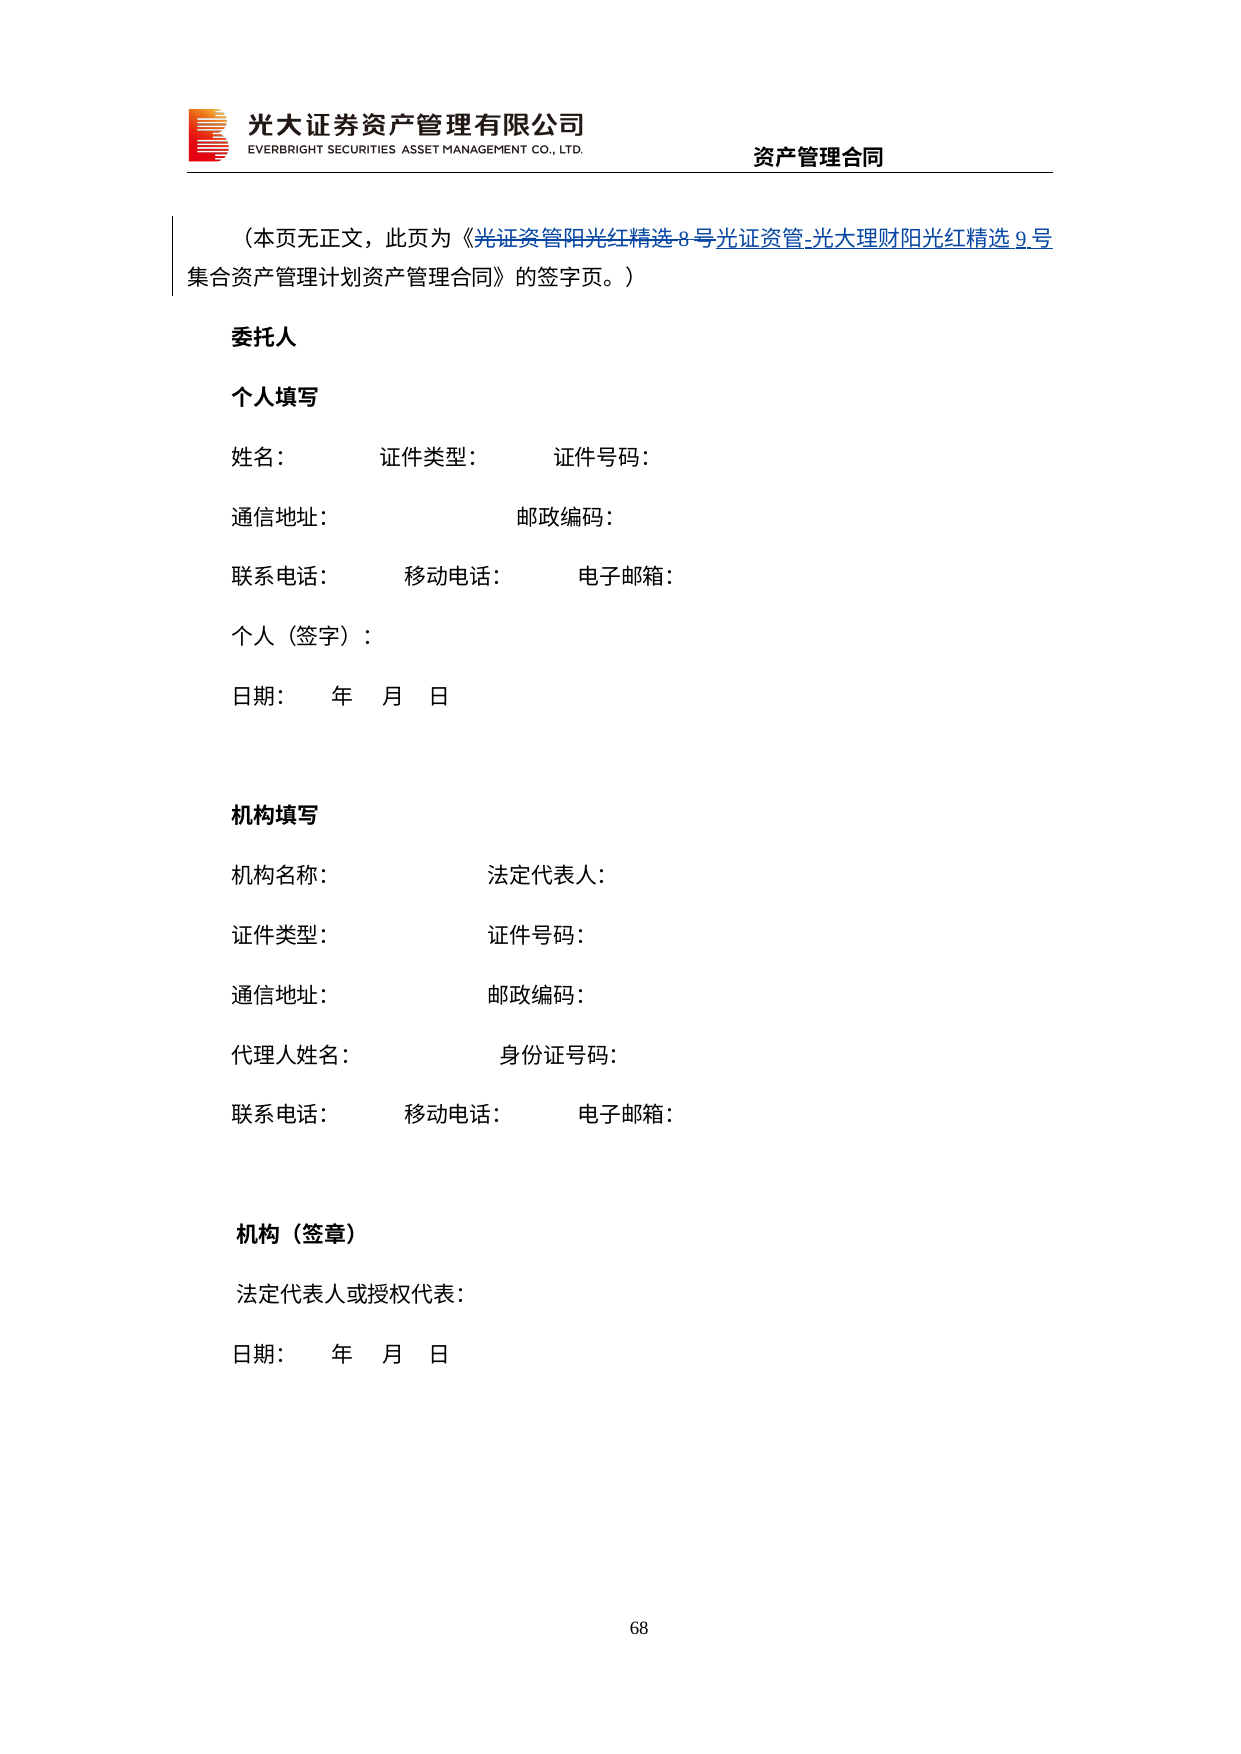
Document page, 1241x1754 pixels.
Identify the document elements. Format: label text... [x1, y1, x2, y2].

text 日期： 年 月 日 [187, 1333, 1053, 1372]
text 机构名称： 法定代表人： [187, 854, 1053, 894]
text 联系电话： 移动电话： 电子邮箱： [187, 1093, 1053, 1133]
text 通信地址： 邮政编码： [187, 496, 1053, 535]
picture [187, 106, 583, 166]
text 个人（签字）： [187, 615, 1053, 655]
text 姓名： 证件类型： 证件号码： [187, 436, 1053, 476]
text 个人填写 [187, 376, 1053, 416]
text 机构填写 [187, 794, 1053, 834]
text 证件类型： 证件号码： [187, 914, 1053, 954]
text 机构（签章） [187, 1213, 1053, 1253]
text 通信地址： 邮政编码： [187, 974, 1053, 1014]
text 代理人姓名： 身份证号码： [187, 1034, 1053, 1073]
text 联系电话： 移动电话： 电子邮箱： [187, 555, 1053, 595]
text （以下无正文）（本页无正文，此页为《集合资产管理计划资产管理合同》的签字页。） [187, 216, 1053, 296]
text 日期： 年 月 日 [187, 675, 1053, 715]
text 委托人 [187, 316, 1053, 356]
text 法定代表人或授权代表： [187, 1273, 1053, 1313]
